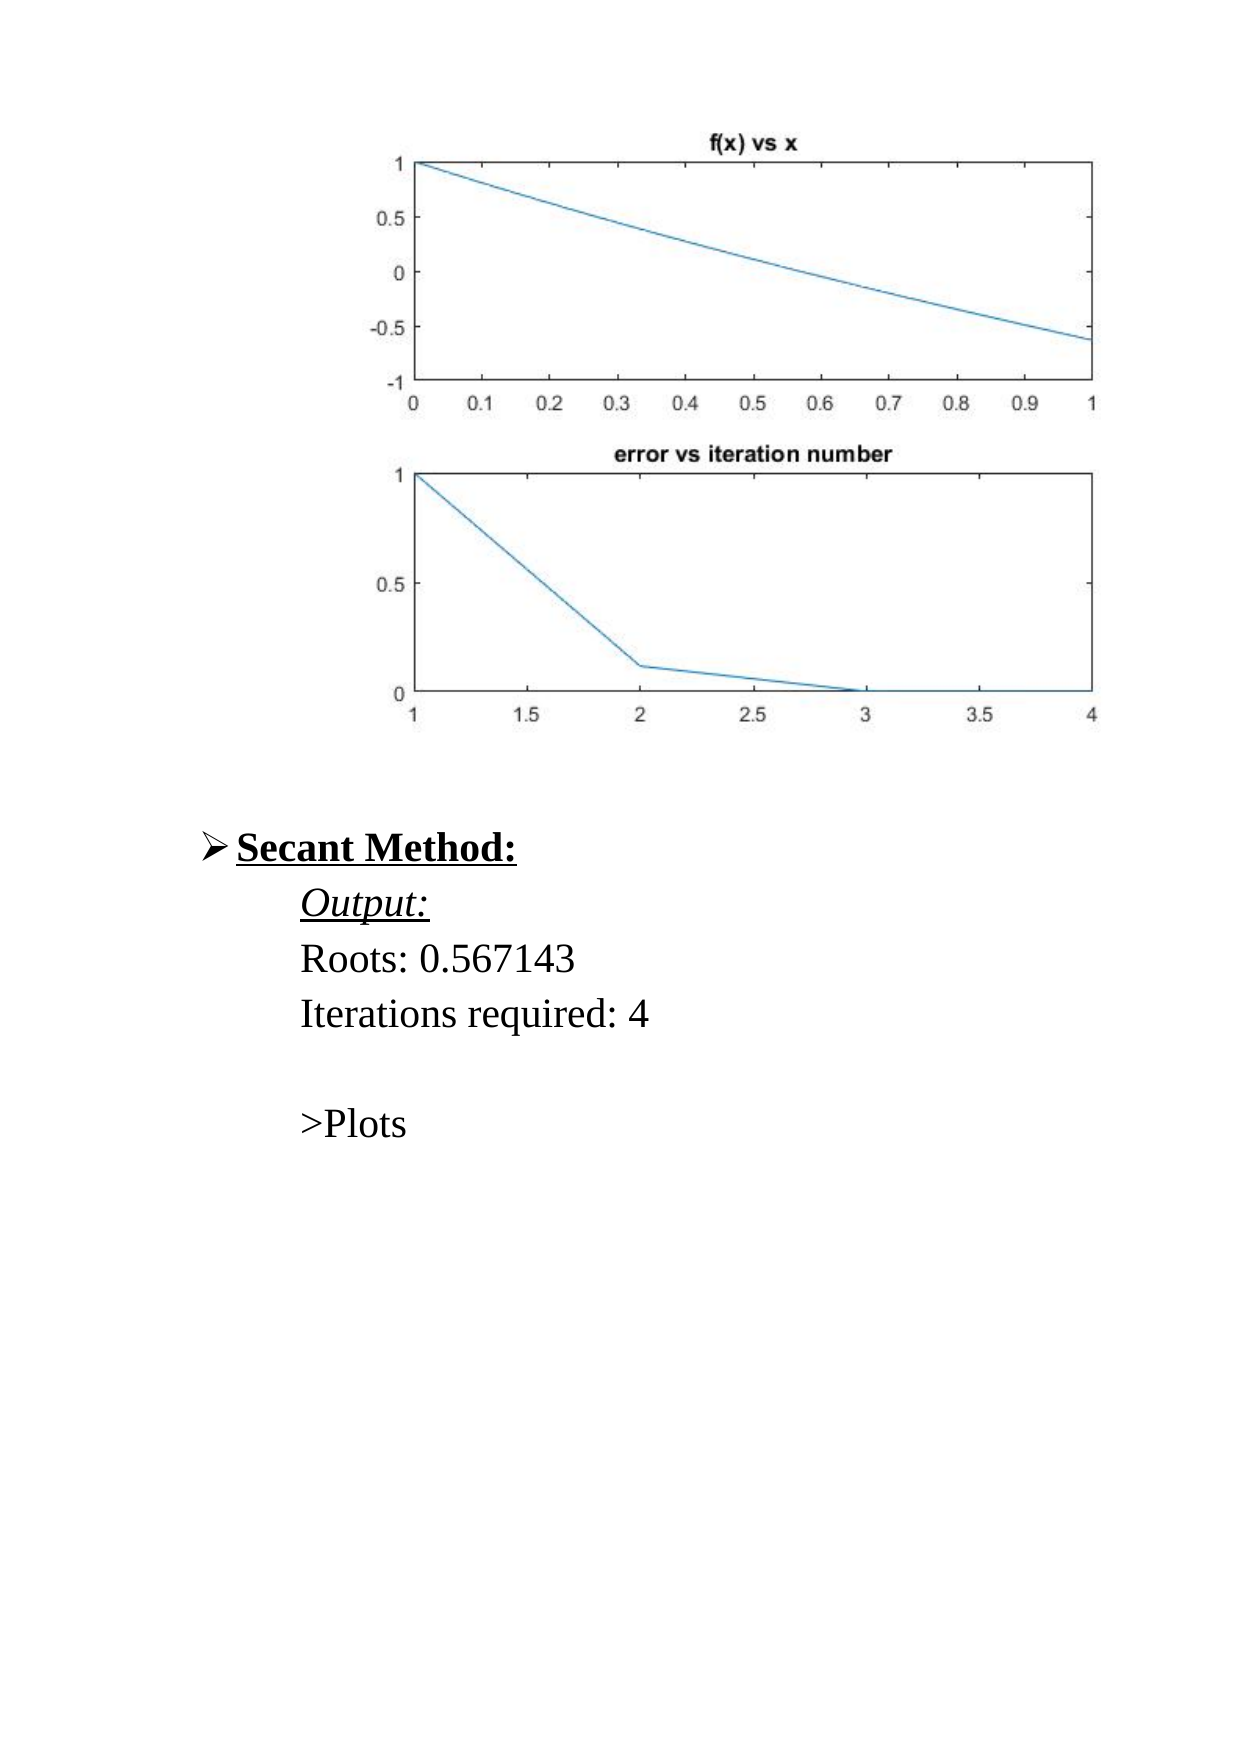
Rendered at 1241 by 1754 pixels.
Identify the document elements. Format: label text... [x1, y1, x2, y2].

list Iterations required: 4 [300, 988, 1165, 1036]
list Output: [300, 878, 1165, 926]
list Roots: 0.567143 [300, 933, 1165, 981]
list >Plots [300, 1098, 1165, 1146]
list Secant Method: [198, 823, 1165, 871]
picture [300, 107, 1175, 764]
